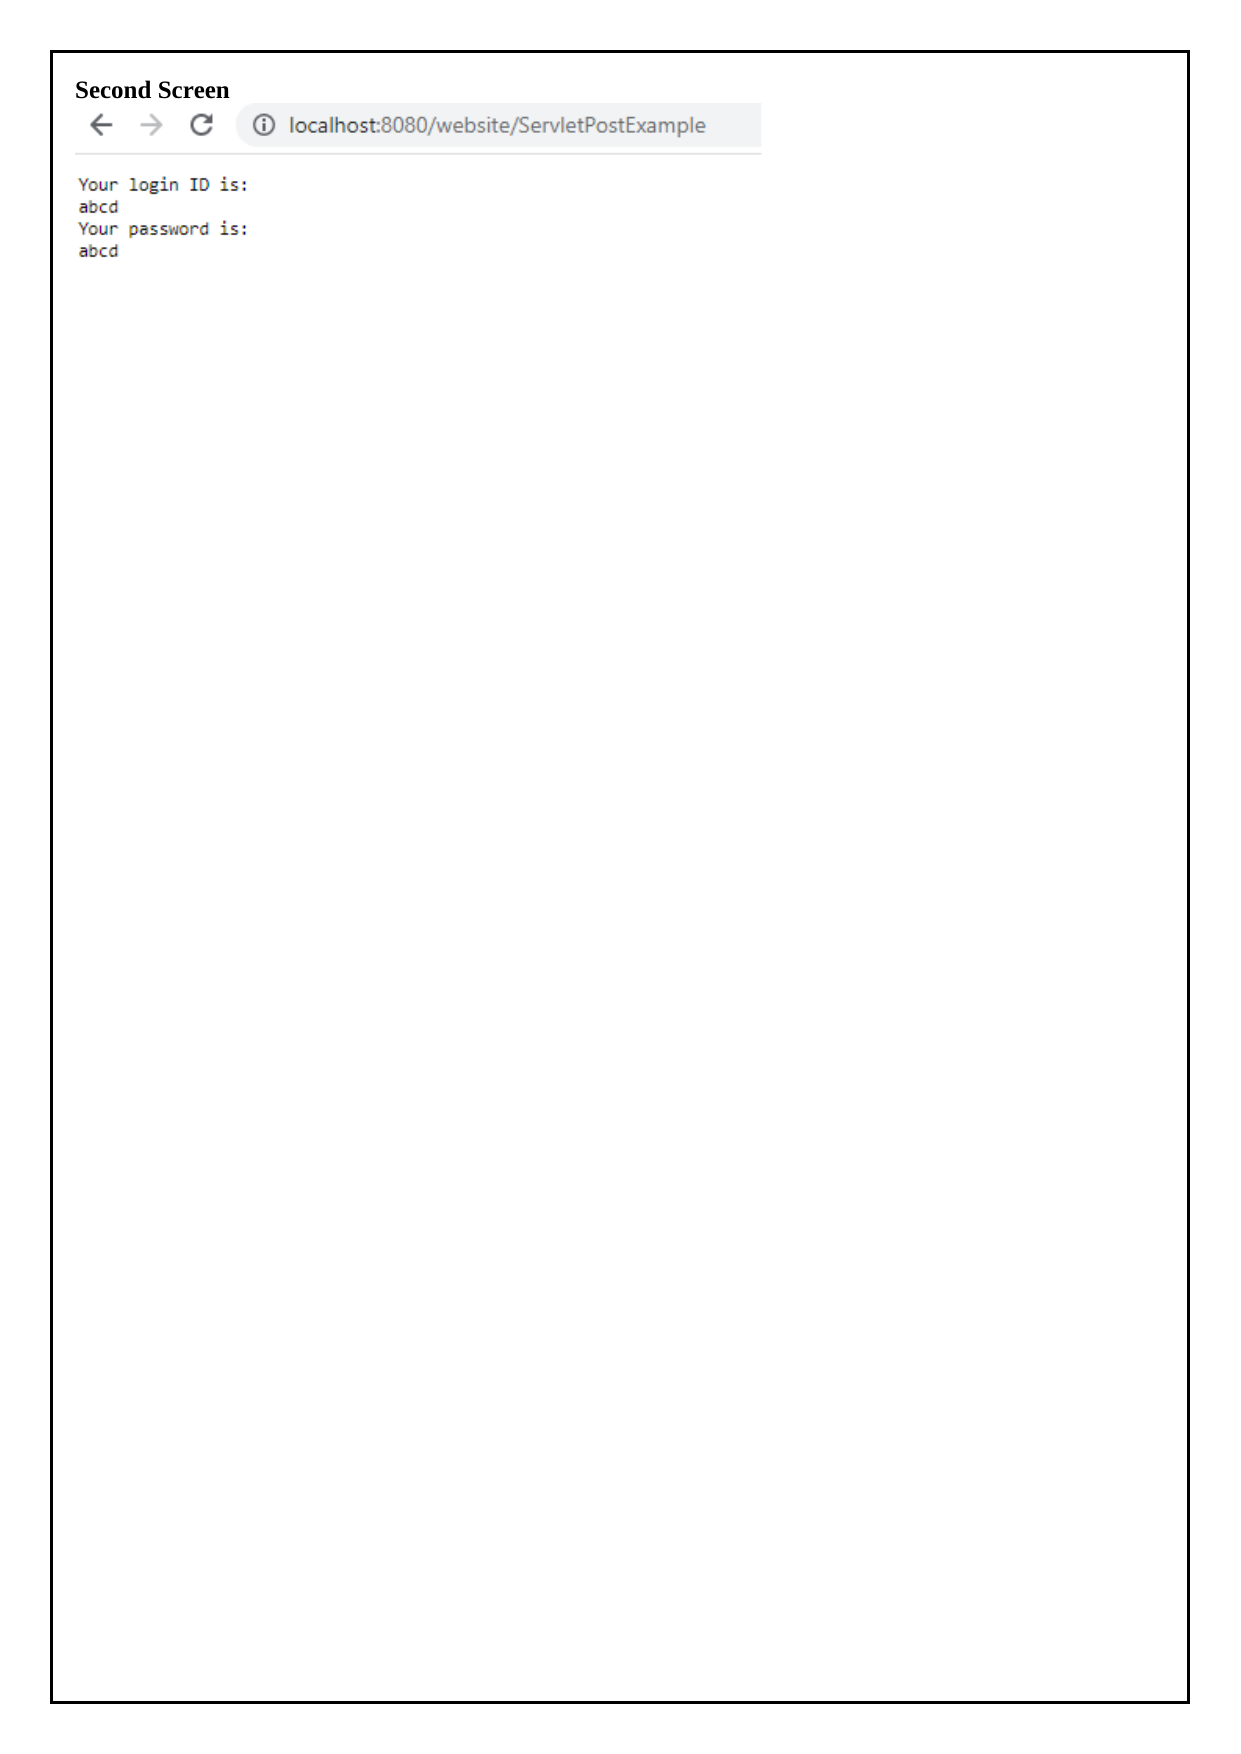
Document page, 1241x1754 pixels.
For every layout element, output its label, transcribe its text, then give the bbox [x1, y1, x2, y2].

picture [75, 103, 762, 309]
text Second Screen [75, 75, 1165, 104]
